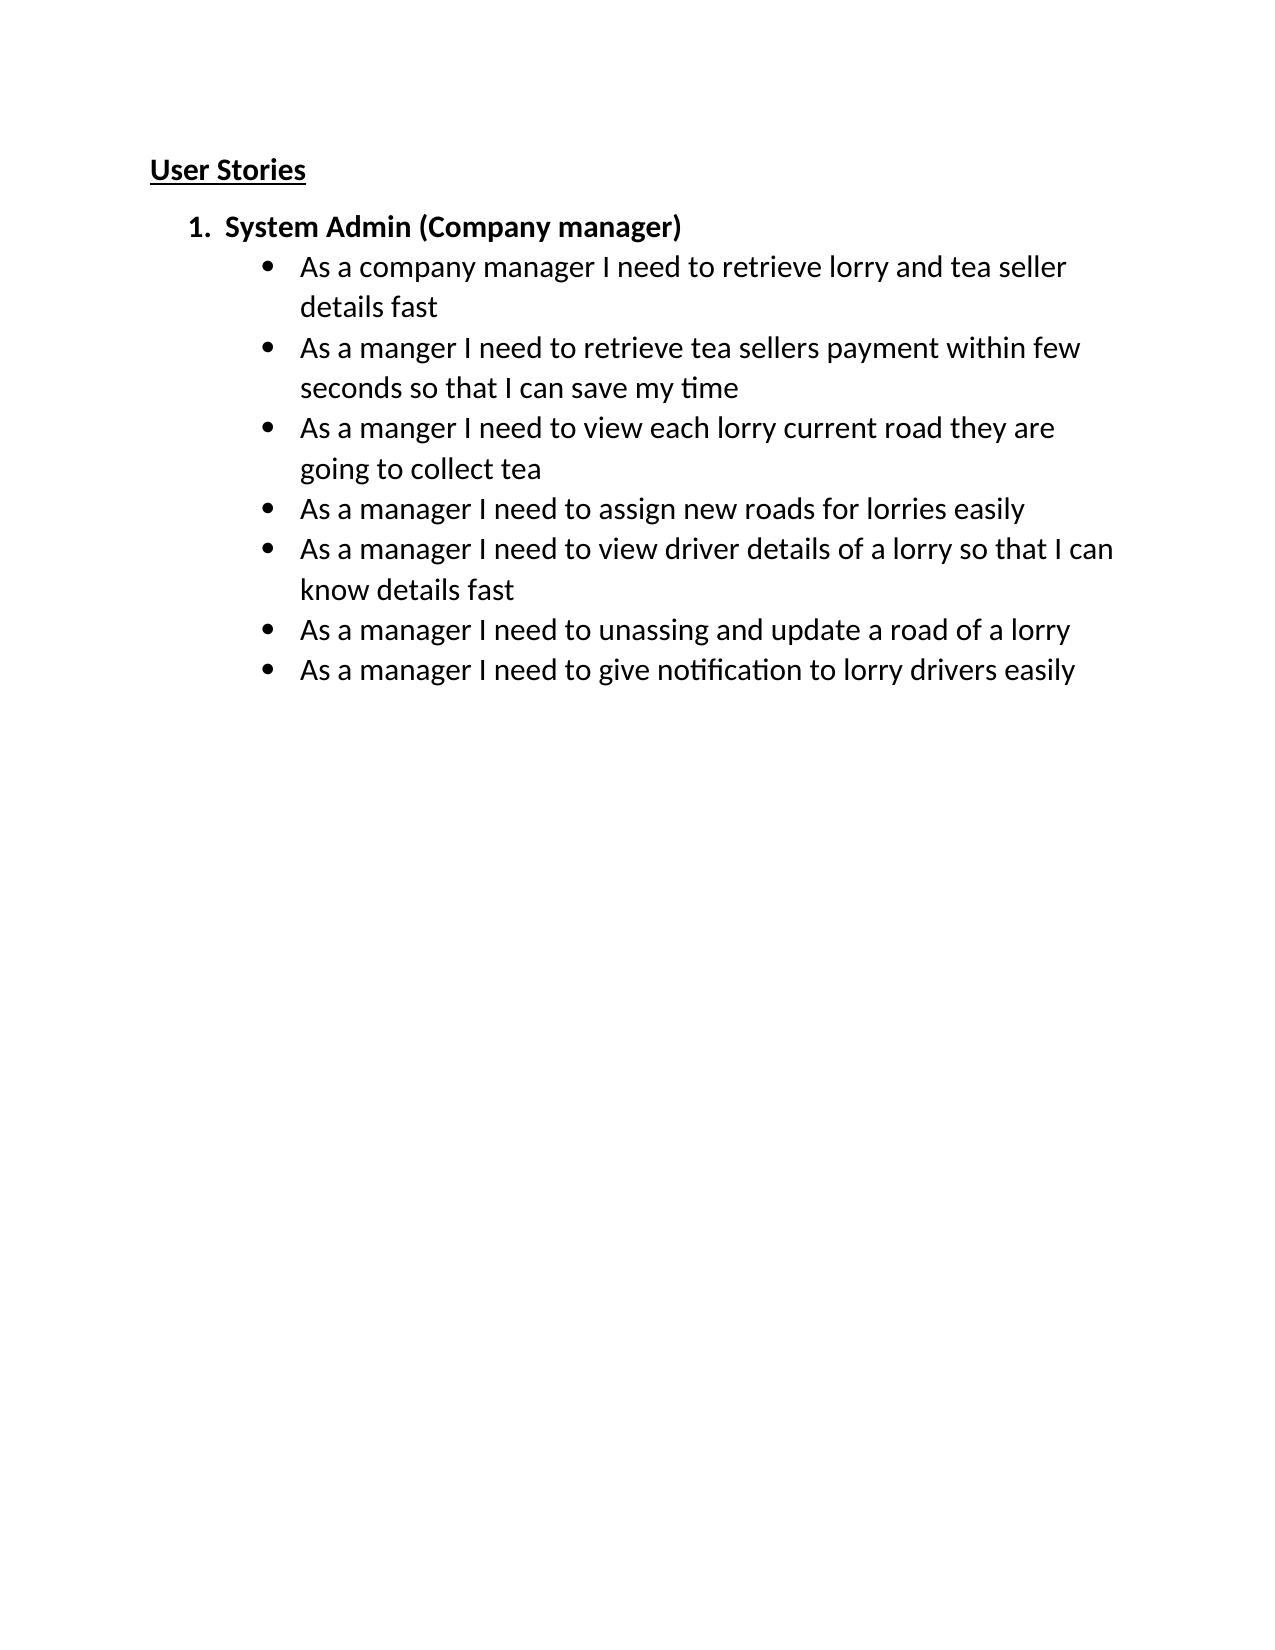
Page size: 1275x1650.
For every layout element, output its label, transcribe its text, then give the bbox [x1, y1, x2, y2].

list As a manager I need to view driver details of a lorry so that I can know details fast [262, 529, 1125, 608]
list As a manger I need to retrieve tea sellers payment within few seconds so that I can save my time [262, 328, 1125, 406]
text User Stories [150, 150, 1125, 188]
list As a manager I need to unassing and update a road of a lorry [262, 610, 1125, 648]
list As a manager I need to assign new roads for lorries easily [262, 489, 1125, 527]
list System Admin (Company manager) [187, 207, 1125, 245]
list As a manger I need to view each lorry current road they are going to collect tea [262, 408, 1125, 487]
list As a manager I need to give notification to lorry drivers easily [262, 650, 1125, 688]
list As a company manager I need to retrieve lorry and tea seller details fast [262, 247, 1125, 326]
